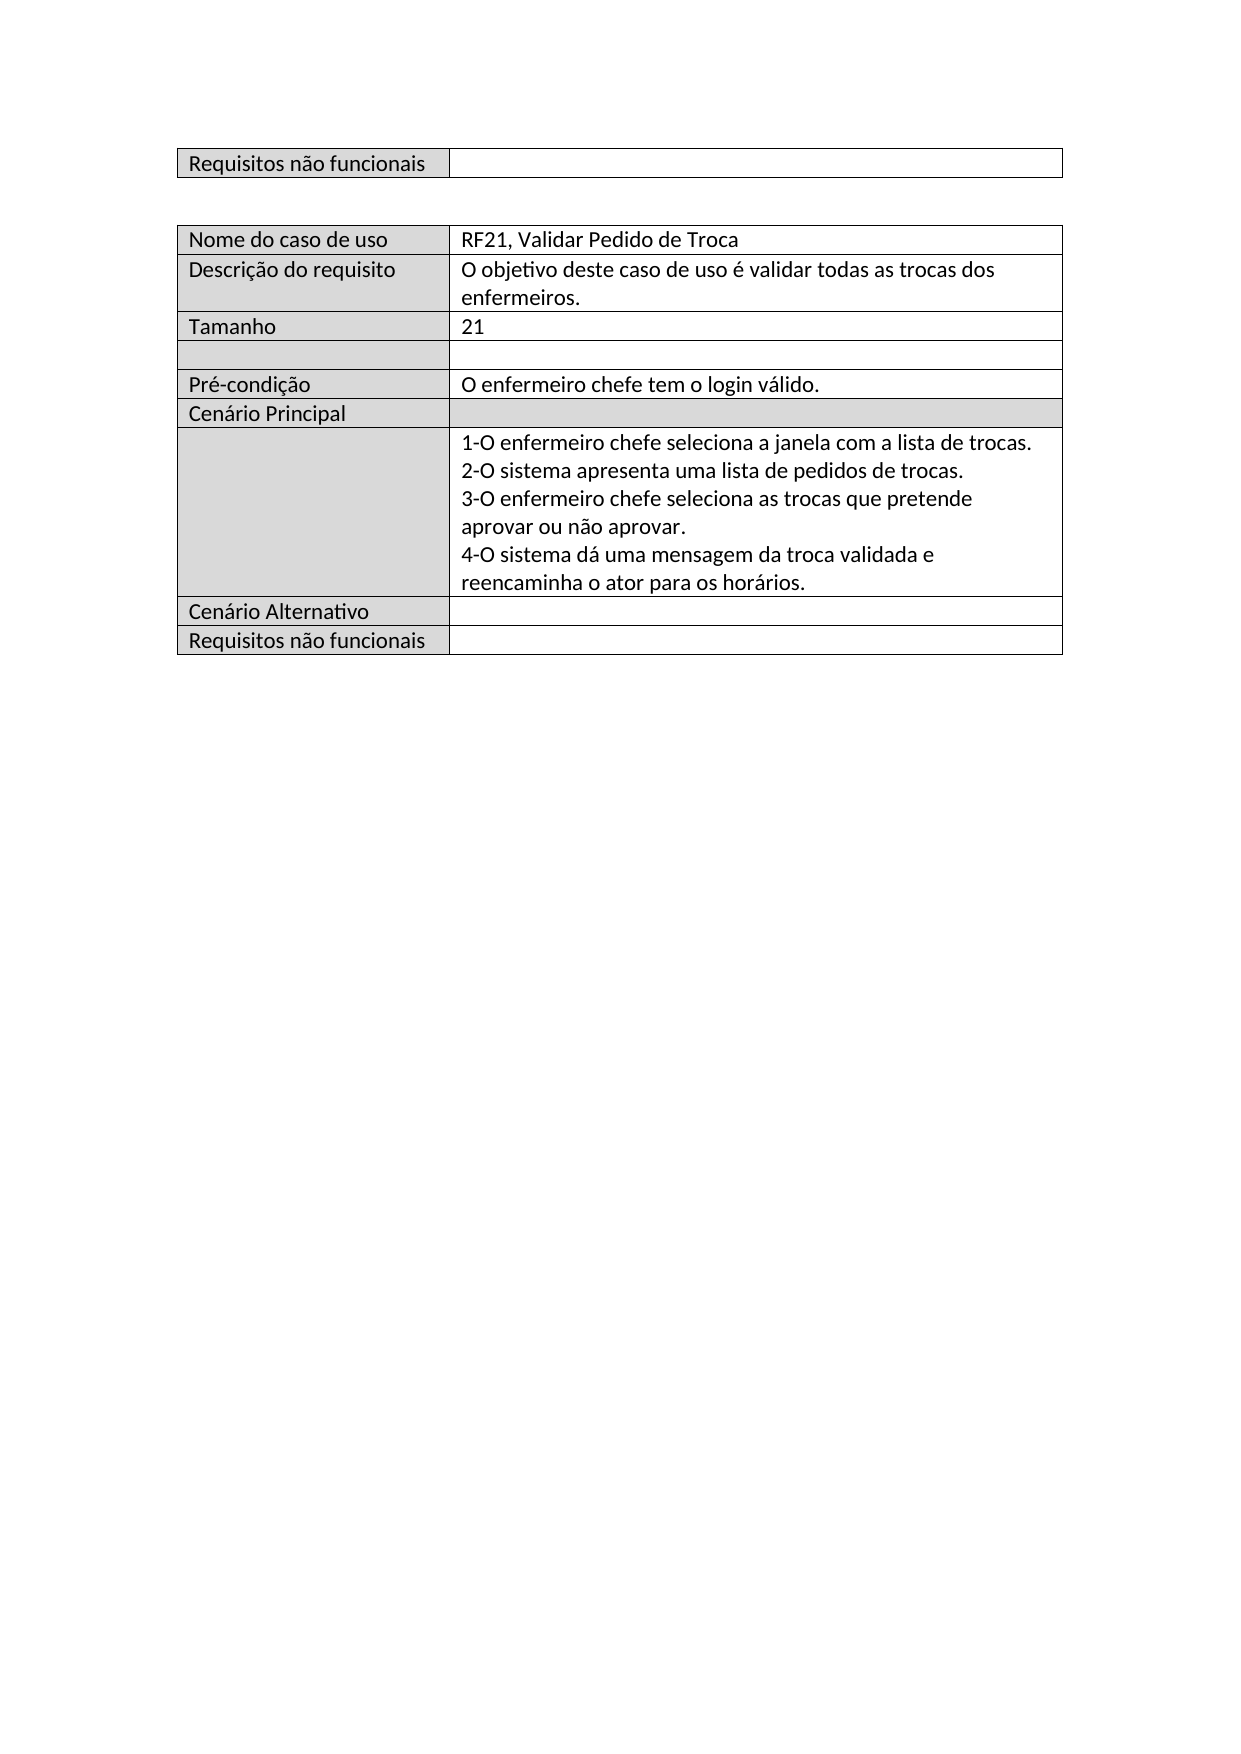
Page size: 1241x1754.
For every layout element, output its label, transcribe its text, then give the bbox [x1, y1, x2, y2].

table_cell [450, 626, 1062, 654]
table_cell [450, 341, 1062, 369]
table_cell [450, 149, 1062, 177]
table_cell Pré-condição [178, 370, 449, 398]
table_cell 21 [450, 312, 1062, 340]
table_cell O objetivo deste caso de uso é validar todas as trocas dos enfermeiros. [450, 255, 1062, 311]
table_cell [450, 399, 1062, 427]
table_cell Tamanho [178, 312, 449, 340]
table_cell Requisitos não funcionais [178, 626, 449, 654]
table_cell O enfermeiro chefe tem o login válido. [450, 370, 1062, 398]
table_header RF21, Validar Pedido de Troca [450, 226, 1062, 254]
table_cell [178, 341, 449, 369]
table_header Nome do caso de uso [178, 226, 449, 254]
table_cell [450, 597, 1062, 625]
table_cell Cenário Alternativo [178, 597, 449, 625]
table_cell [178, 428, 449, 596]
table_cell Descrição do requisito [178, 255, 449, 311]
table_cell Requisitos não funcionais [178, 149, 449, 177]
table_cell 1-O enfermeiro chefe seleciona a janela com a lista de trocas. 2-O sistema apresenta uma lista de pedidos de trocas. 3-O enfermeiro chefe seleciona as trocas que pretende aprovar ou não aprovar. 4-O sistema dá uma mensagem da troca validada e reencaminha o ator para os horários. [450, 428, 1062, 596]
table_cell Cenário Principal [178, 399, 449, 427]
